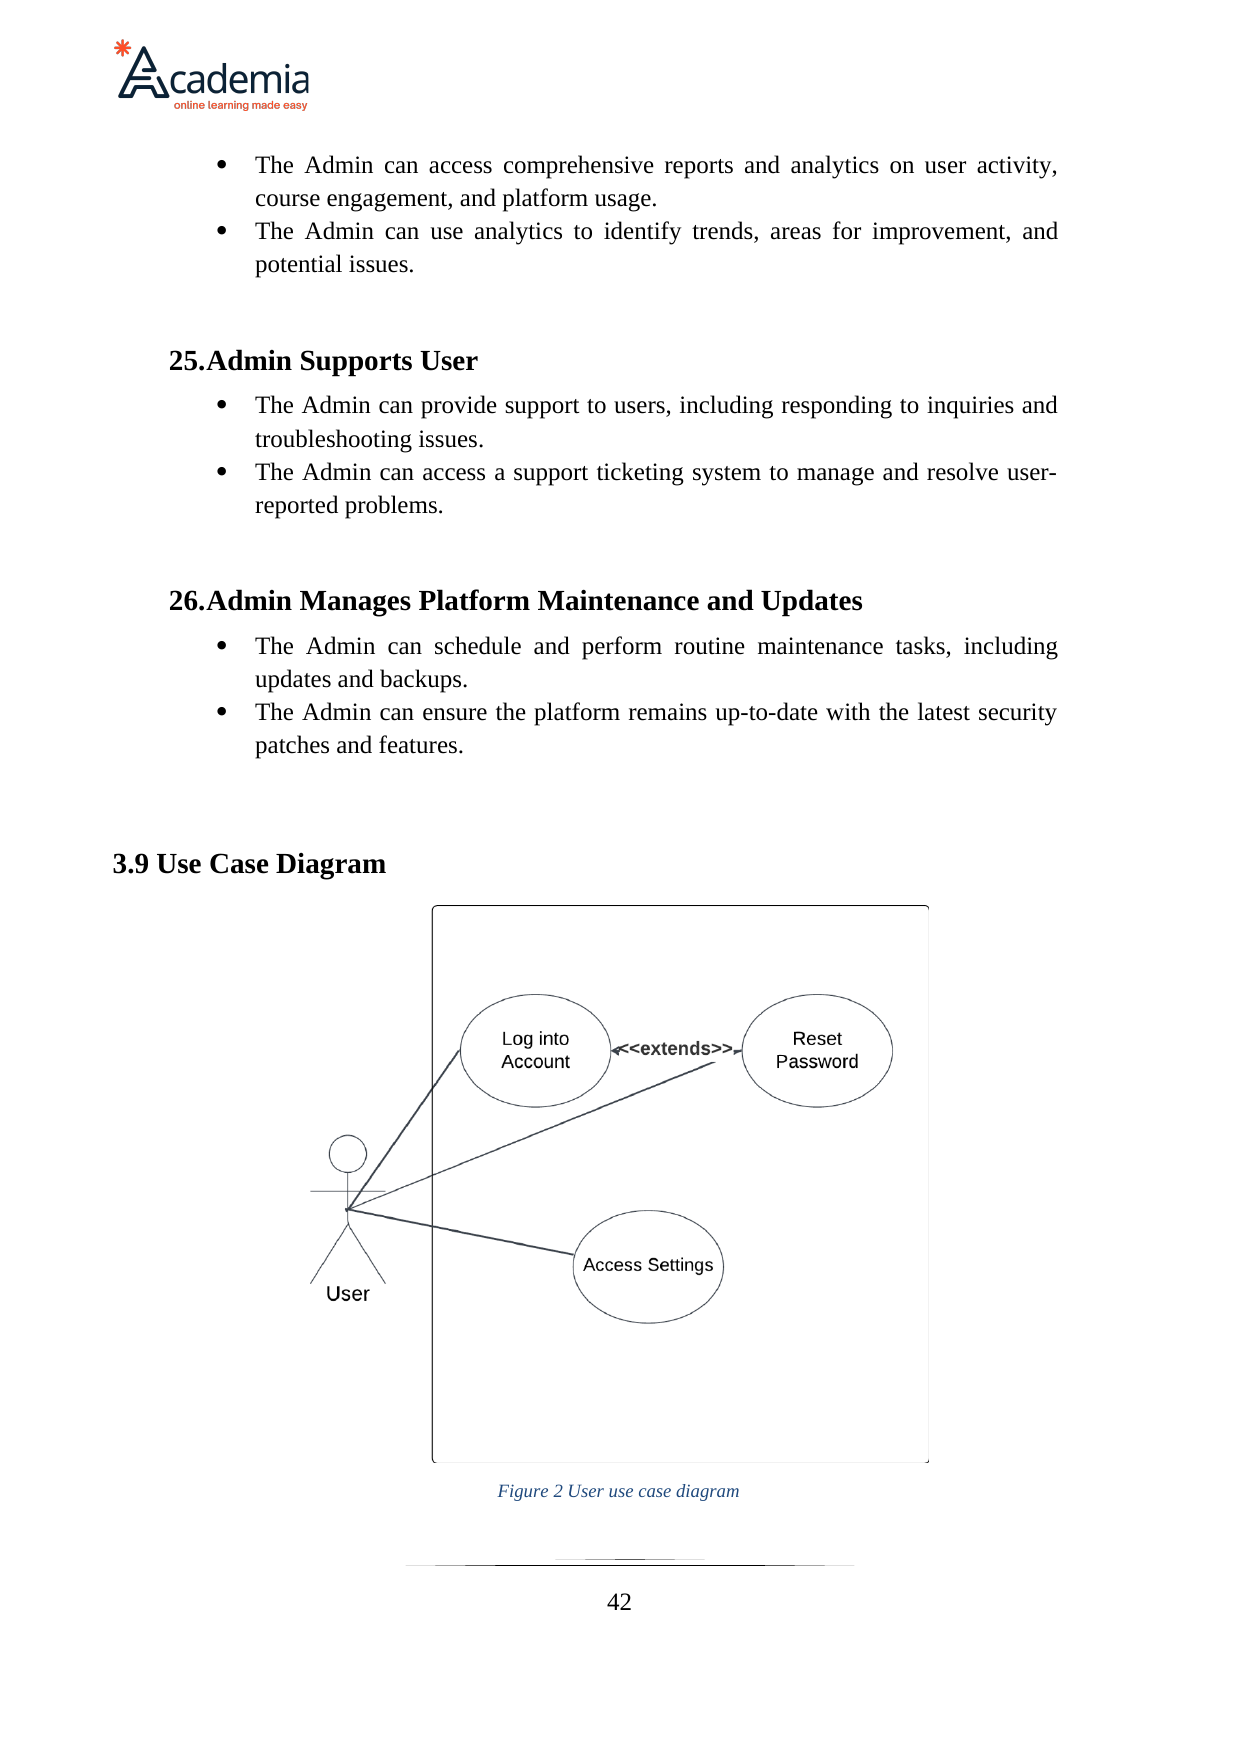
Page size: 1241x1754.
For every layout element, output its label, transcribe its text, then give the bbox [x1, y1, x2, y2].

picture [114, 39, 309, 111]
text Figure 2 User use case diagram [150, 1480, 1059, 1501]
subtitle Use Case Diagram [112, 846, 1060, 880]
picture [310, 905, 929, 1463]
list The Admin can access comprehensive reports and analytics on user activity, course engagement, and platform usage. [217, 150, 1059, 212]
list The Admin can use analytics to identify trends, areas for improvement, and potential issues. [217, 216, 1059, 278]
list Admin Supports User [169, 343, 1090, 376]
list The Admin can ensure the platform remains up-to-date with the latest security patches and features. [217, 697, 1059, 759]
list The Admin can provide support to users, including responding to inquiries and troubleshooting issues. [217, 391, 1059, 452]
list The Admin can access a support ticketing system to manage and resolve user-reported problems. [217, 457, 1059, 518]
list The Admin can schedule and perform routine maintenance tasks, including updates and backups. [217, 631, 1059, 693]
list Admin Manages Platform Maintenance and Updates [169, 583, 1090, 617]
